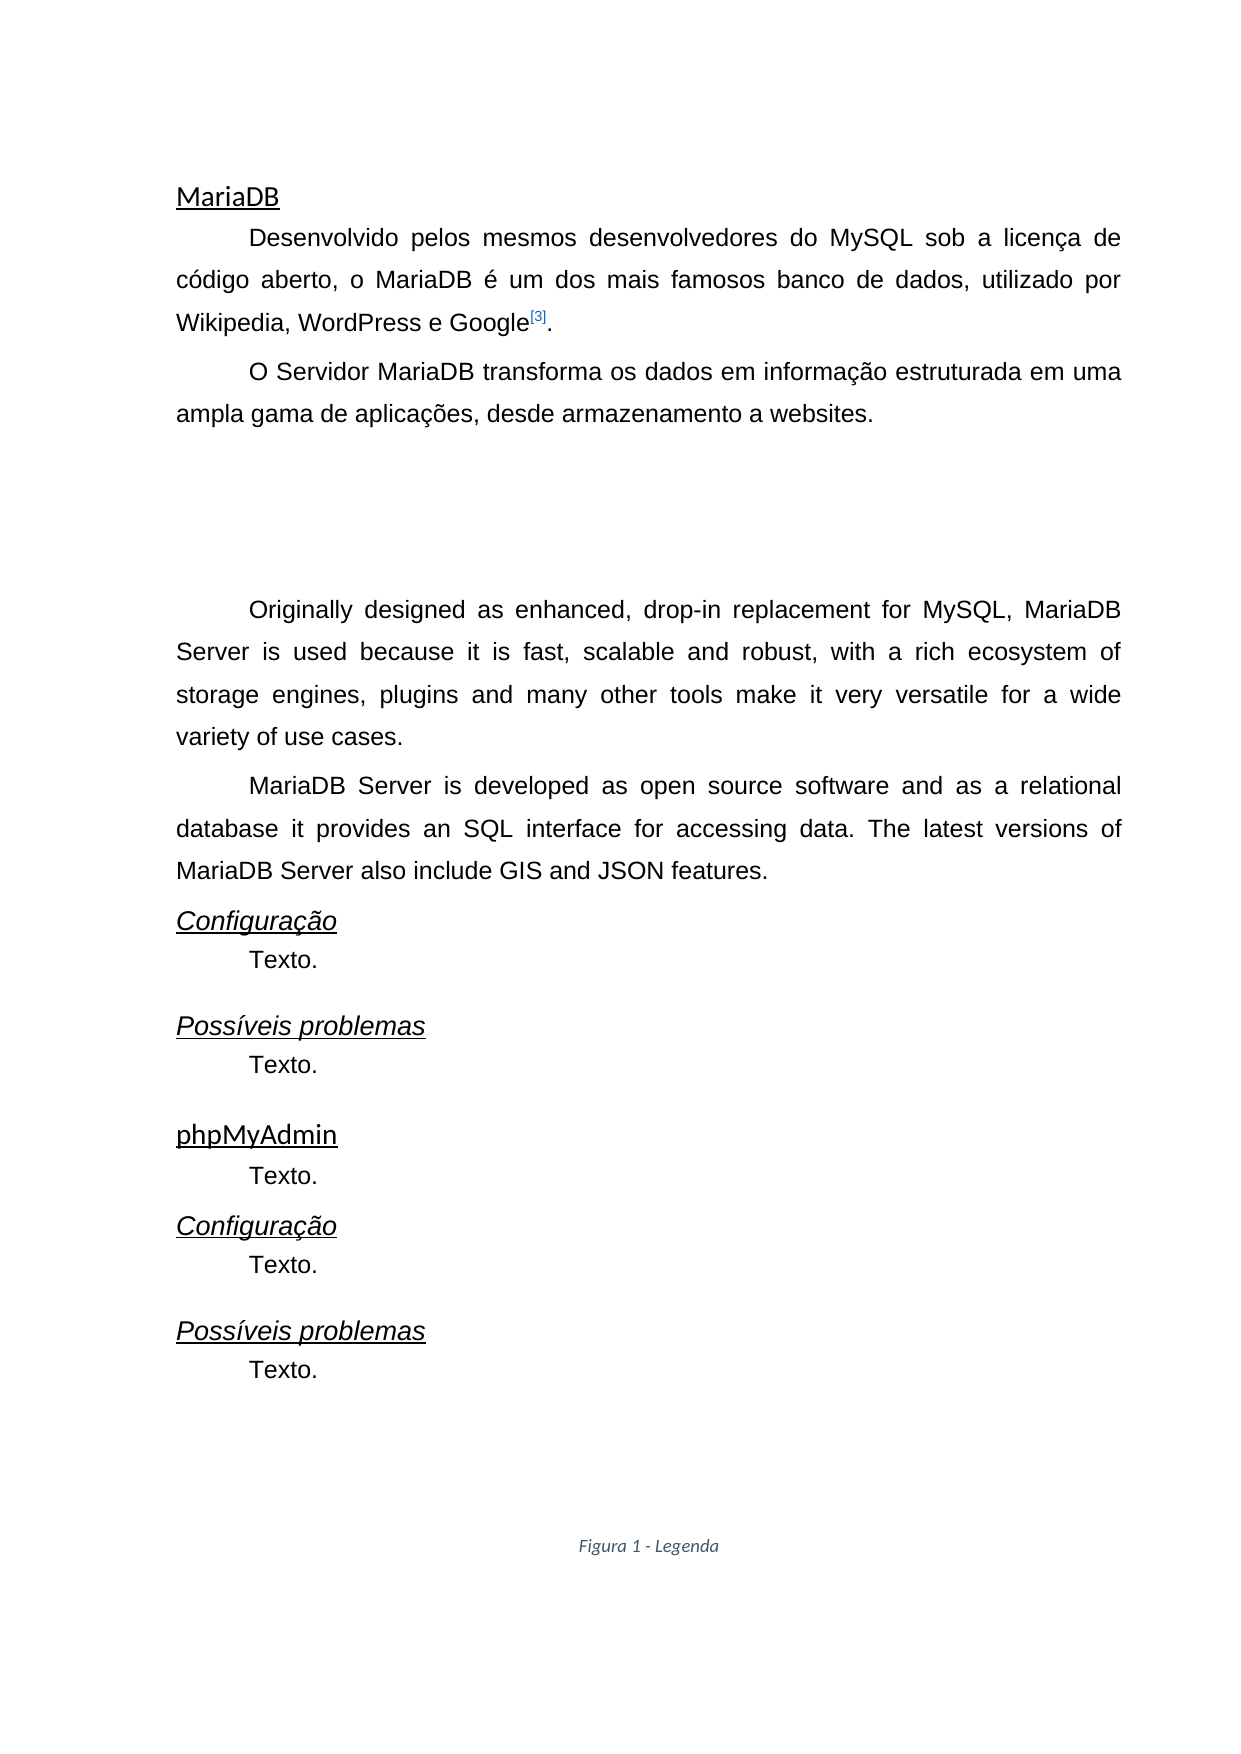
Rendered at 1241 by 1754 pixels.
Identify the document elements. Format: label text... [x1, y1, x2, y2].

text Texto. [176, 1355, 1123, 1384]
subtitle Configuração [176, 905, 1122, 936]
text Texto. [176, 945, 1123, 974]
subtitle Configuração [176, 1209, 1122, 1241]
subtitle Possíveis problemas [176, 1315, 1122, 1346]
text O Servidor MariaDB transforma os dados em informação estruturada em uma ampla gama de aplicações, desde armazenamento a websites. [176, 357, 1123, 428]
text Texto. [176, 1050, 1123, 1079]
subtitle Possíveis problemas [176, 1010, 1122, 1042]
text MariaDB Server is developed as open source software and as a relational database it provides an SQL interface for accessing data. The latest versions of MariaDB Server also include GIS and JSON features. [176, 771, 1123, 885]
text Texto. [176, 1249, 1123, 1278]
text Originally designed as enhanced, drop-in replacement for MySQL, MariaDB Server is used because it is fast, scalable and robust, with a rich ecosystem of storage engines, plugins and many other tools make it very versatile for a wide variety of use cases. [176, 595, 1123, 751]
subtitle MariaDB [176, 178, 1122, 213]
text Texto. [176, 1161, 1123, 1189]
text Figura 1 - Legenda [177, 1535, 1122, 1558]
text Desenvolvido pelos mesmos desenvolvedores do MySQL sob a licença de código aberto, o MariaDB é um dos mais famosos banco de dados, utilizado por Wikipedia, WordPress e Google[3]. [176, 223, 1123, 337]
subtitle phpMyAdmin [176, 1116, 1122, 1151]
